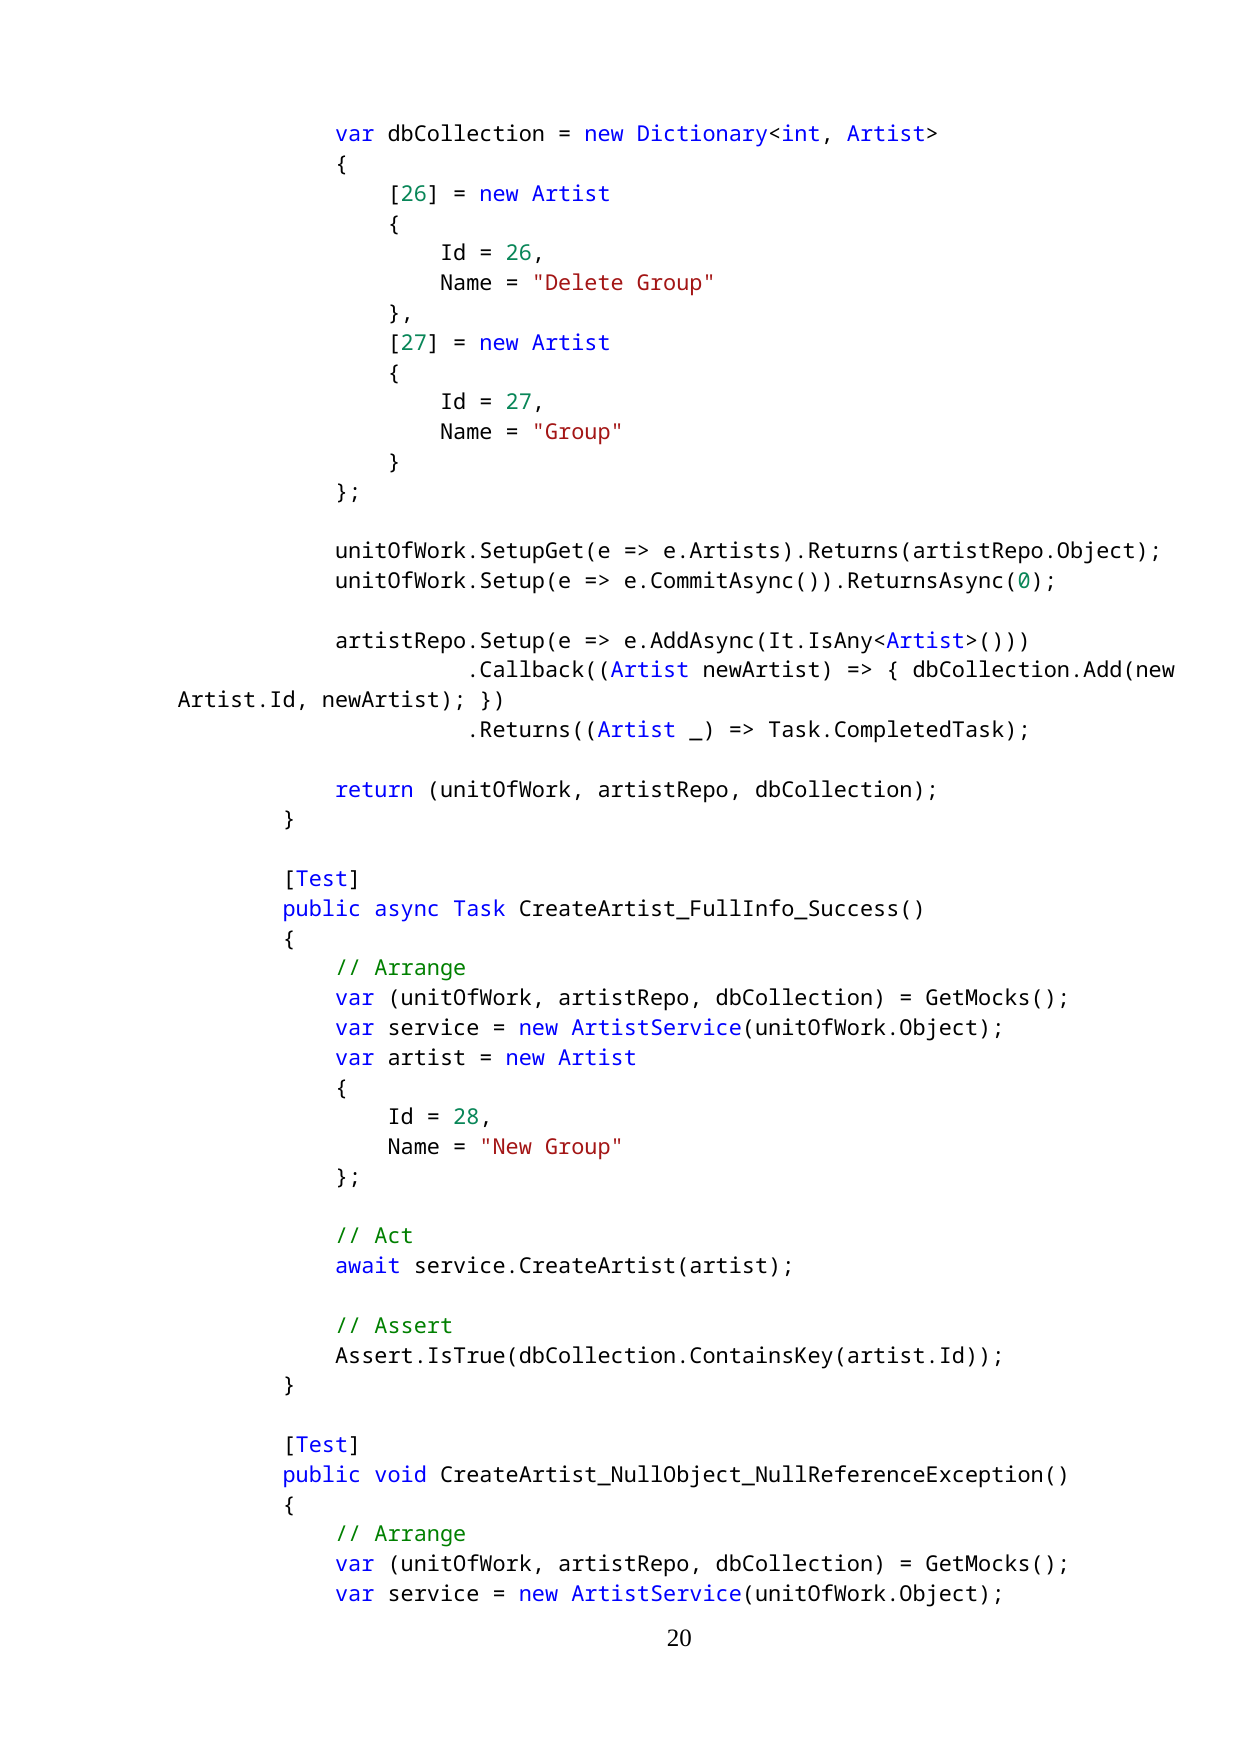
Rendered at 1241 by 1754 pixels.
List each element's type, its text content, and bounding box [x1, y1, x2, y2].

text // Assert [177, 1310, 1181, 1339]
text var service = new ArtistService(unitOfWork.Object); [177, 1578, 1181, 1608]
text return (unitOfWork, artistRepo, dbCollection); [177, 773, 1181, 803]
text Id = 27, [177, 386, 1181, 416]
text // Arrange [177, 1518, 1181, 1548]
text Name = "Delete Group" [177, 267, 1181, 297]
text } [177, 1369, 1181, 1399]
text .Callback((Artist newArtist) => { dbCollection.Add(newArtist.Id, newArtist); }) [177, 654, 1181, 714]
text } [177, 803, 1181, 833]
text // Arrange [177, 952, 1181, 982]
text Name = "New Group" [177, 1131, 1181, 1161]
text { [177, 207, 1181, 237]
text public void CreateArtist_NullObject_NullReferenceException() [177, 1459, 1181, 1488]
text public async Task CreateArtist_FullInfo_Success() [177, 893, 1181, 922]
text Name = "Group" [177, 416, 1181, 446]
text var (unitOfWork, artistRepo, dbCollection) = GetMocks(); [177, 982, 1181, 1012]
text { [177, 1071, 1181, 1101]
text }; [177, 1161, 1181, 1191]
text [Test] [177, 1429, 1181, 1459]
text { [177, 1488, 1181, 1518]
text .Returns((Artist _) => Task.CompletedTask); [177, 714, 1181, 744]
text { [177, 148, 1181, 178]
text [27] = new Artist [177, 327, 1181, 356]
text [Test] [177, 863, 1181, 893]
text } [177, 446, 1181, 476]
text var artist = new Artist [177, 1042, 1181, 1071]
text [26] = new Artist [177, 178, 1181, 207]
text { [177, 356, 1181, 386]
text Assert.IsTrue(dbCollection.ContainsKey(artist.Id)); [177, 1339, 1181, 1369]
text var (unitOfWork, artistRepo, dbCollection) = GetMocks(); [177, 1548, 1181, 1578]
text var service = new ArtistService(unitOfWork.Object); [177, 1012, 1181, 1042]
text unitOfWork.SetupGet(e => e.Artists).Returns(artistRepo.Object); [177, 535, 1181, 565]
text artistRepo.Setup(e => e.AddAsync(It.IsAny<Artist>())) [177, 624, 1181, 654]
text }; [177, 476, 1181, 505]
text Id = 28, [177, 1101, 1181, 1131]
text unitOfWork.Setup(e => e.CommitAsync()).ReturnsAsync(0); [177, 565, 1181, 595]
text { [177, 922, 1181, 952]
text var dbCollection = new Dictionary<int, Artist> [177, 118, 1181, 148]
text // Act [177, 1220, 1181, 1250]
text Id = 26, [177, 237, 1181, 267]
text }, [177, 297, 1181, 327]
text await service.CreateArtist(artist); [177, 1250, 1181, 1280]
